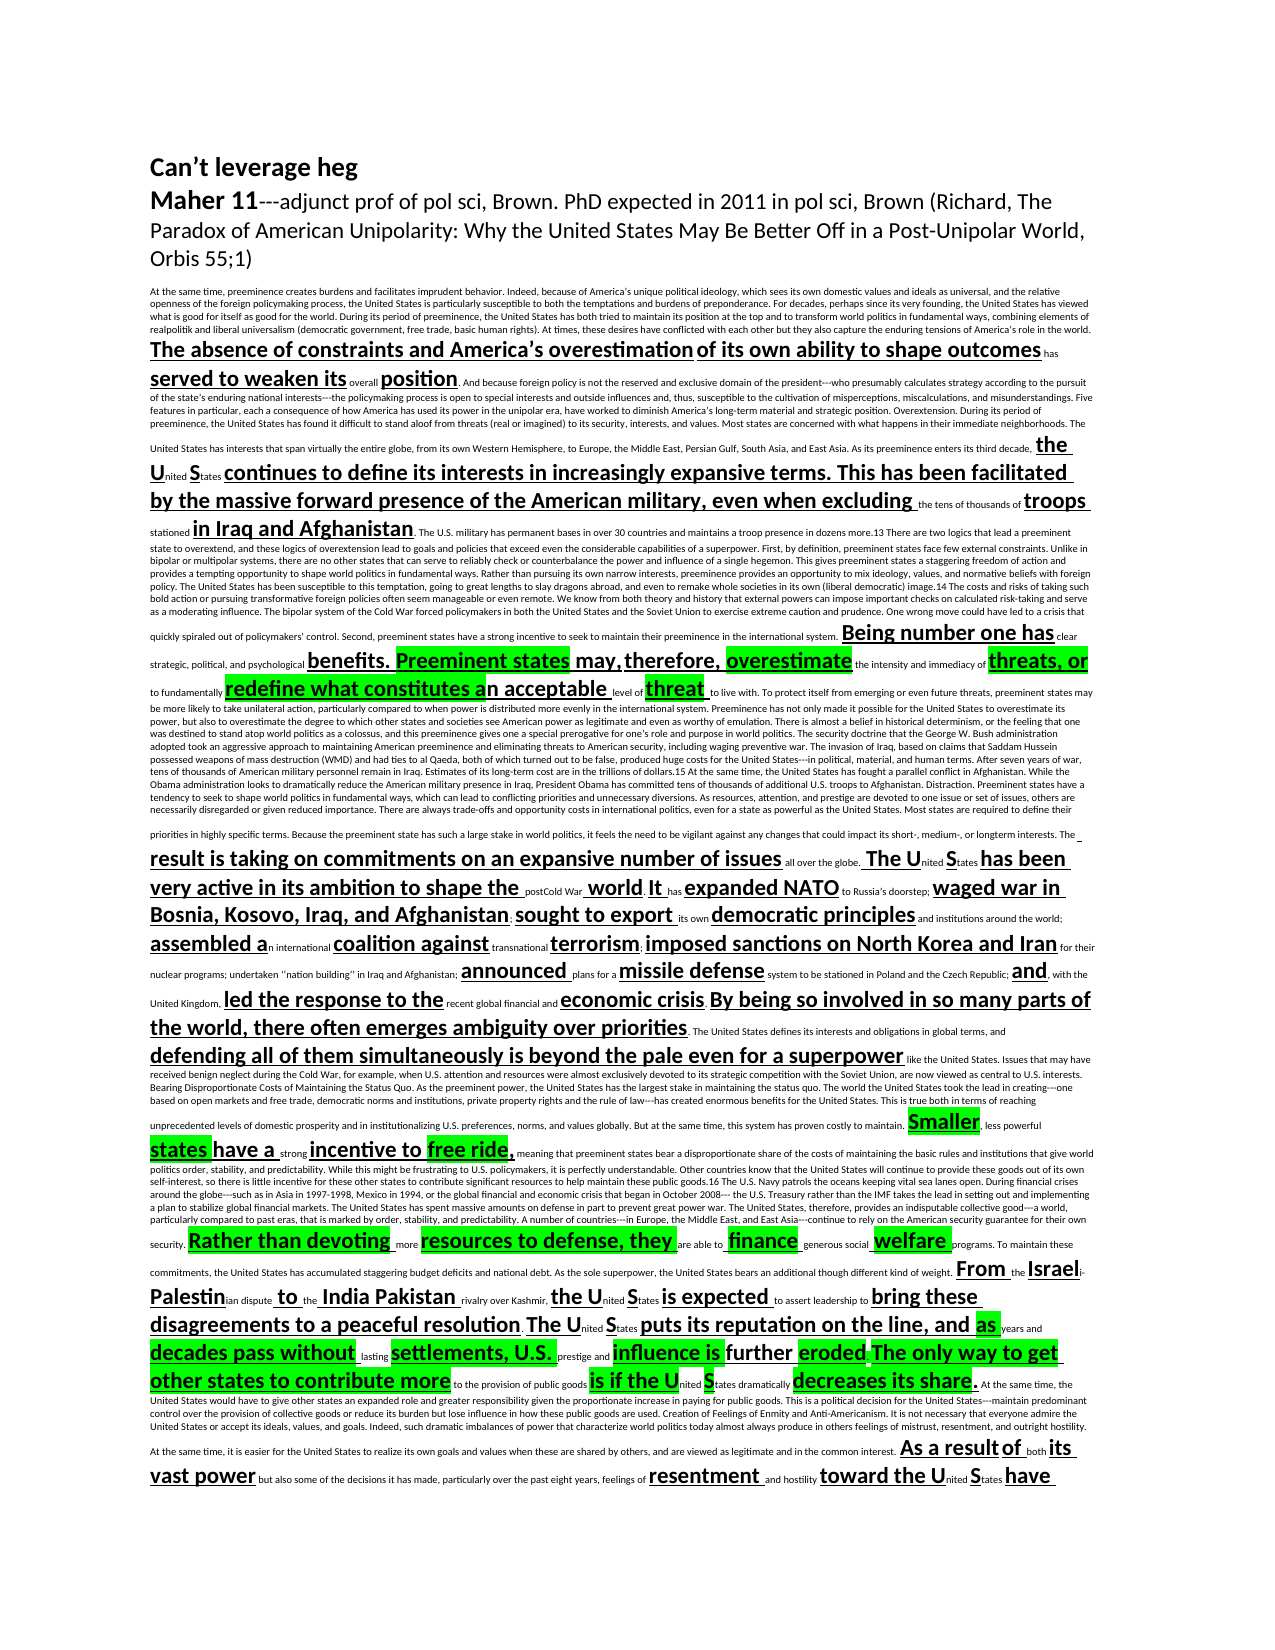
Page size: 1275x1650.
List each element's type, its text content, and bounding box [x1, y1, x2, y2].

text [150, 285, 1095, 1489]
text Maher 11---adjunct prof of pol sci, Brown. PhD expected in 2011 in pol sci, Brown (Richard, The Paradox of American Unipolarity: Why the United States May Be Better Off in a Post-Unipolar World, Orbis 55;1) [150, 183, 1125, 272]
subtitle Can’t leverage heg [150, 150, 1125, 183]
